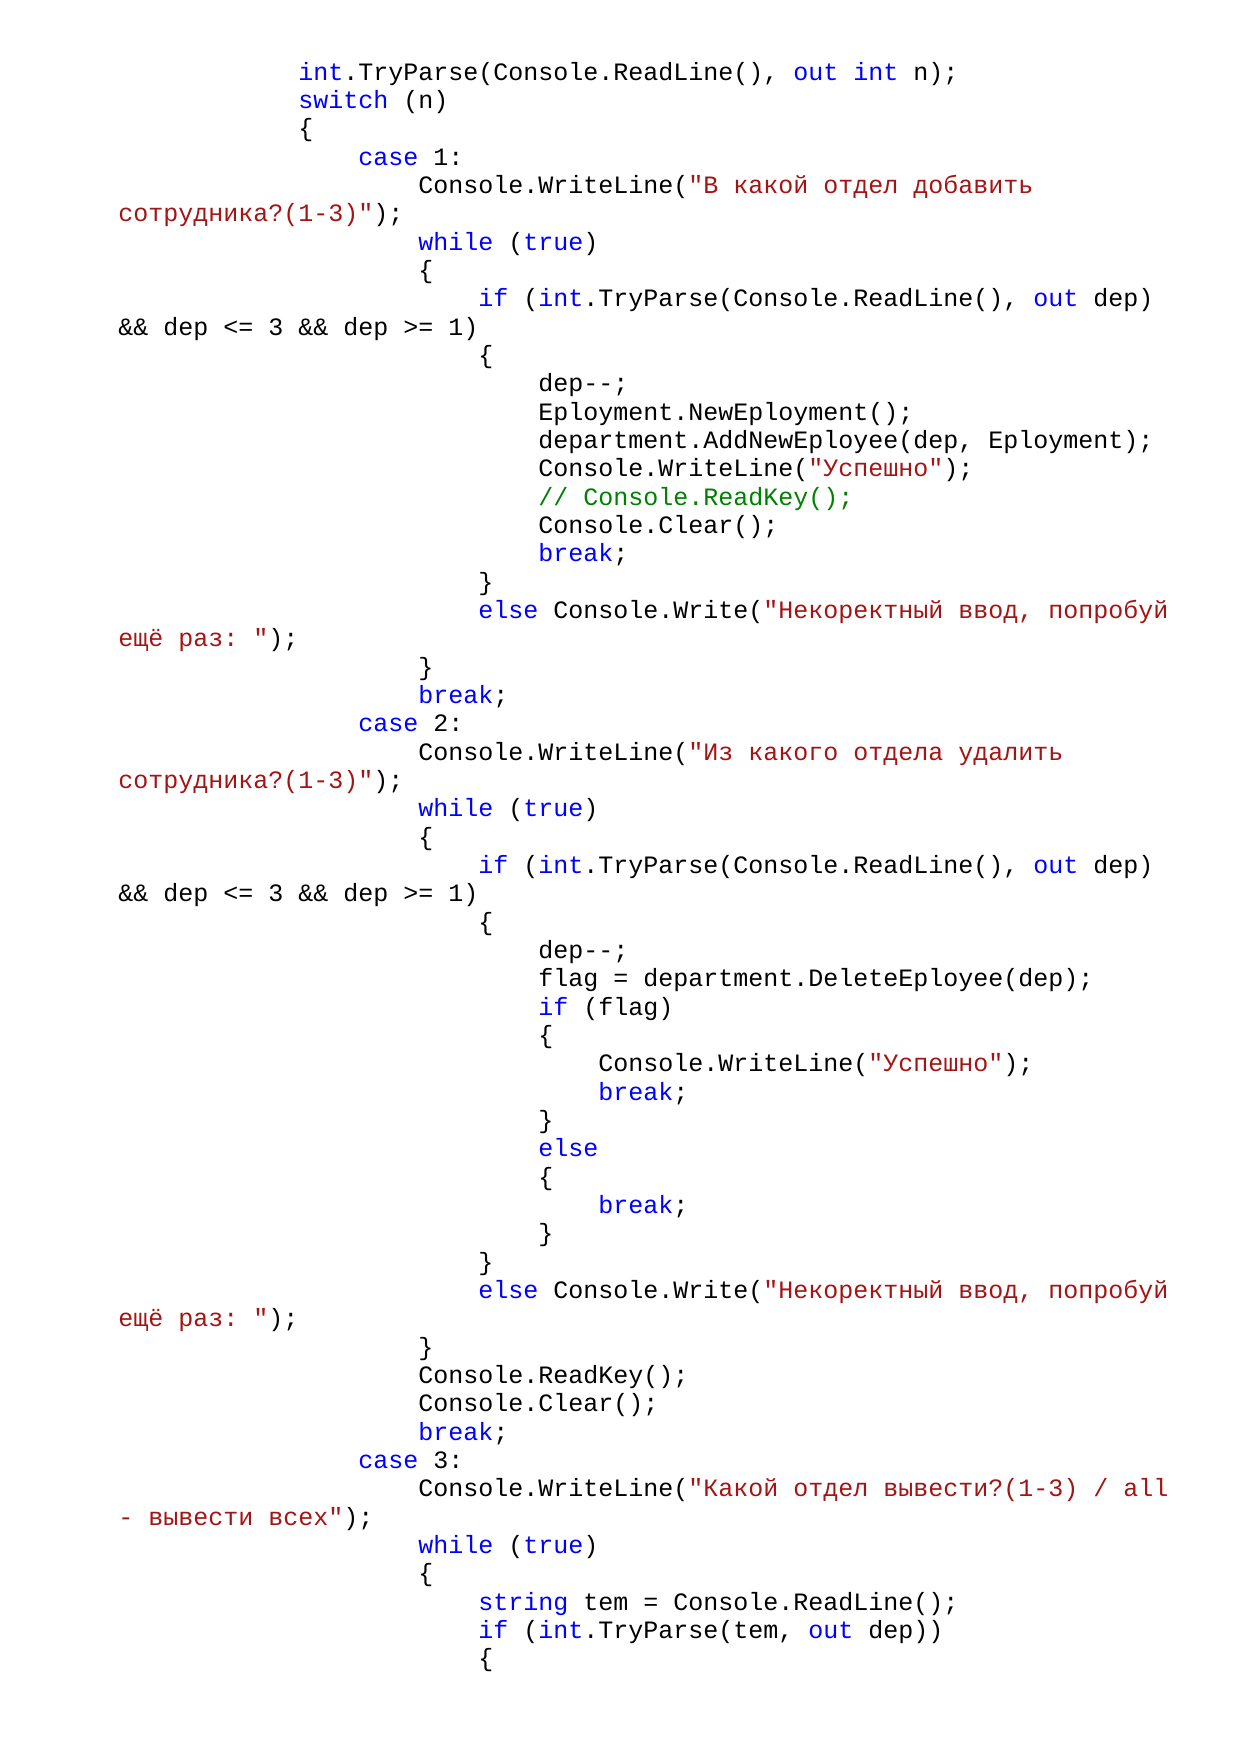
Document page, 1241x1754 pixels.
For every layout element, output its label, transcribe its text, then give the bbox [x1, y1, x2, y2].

text while (true) [118, 796, 1181, 824]
text switch (n) [118, 87, 1181, 116]
text } [118, 569, 1181, 597]
text case 2: [118, 711, 1181, 739]
text if (flag) [118, 994, 1181, 1022]
text else [118, 1136, 1181, 1164]
text break; [118, 541, 1181, 569]
text { [118, 116, 1181, 144]
text } [118, 1221, 1181, 1249]
text Console.WriteLine("Успешно"); [118, 456, 1181, 484]
text { [118, 824, 1181, 852]
text case 3: [118, 1447, 1181, 1476]
text } [118, 1334, 1181, 1362]
text department.AddNewEployee(dep, Eployment); [118, 427, 1181, 456]
text // Console.ReadKey(); [118, 484, 1181, 512]
text Console.ReadKey(); [118, 1362, 1181, 1391]
text flag = department.DeleteEployee(dep); [118, 966, 1181, 994]
text Console.WriteLine("В какой отдел добавить сотрудника?(1-3)"); [118, 172, 1181, 229]
text break; [118, 1192, 1181, 1221]
text { [118, 342, 1181, 371]
text break; [118, 1419, 1181, 1447]
text case 1: [118, 144, 1181, 172]
text while (true) [118, 1532, 1181, 1561]
text Console.WriteLine("Успешно"); [118, 1051, 1181, 1079]
text string tem = Console.ReadLine(); [118, 1589, 1181, 1617]
text { [118, 257, 1181, 286]
text if (int.TryParse(Console.ReadLine(), out dep) && dep <= 3 && dep >= 1) [118, 852, 1181, 909]
text } [118, 1107, 1181, 1136]
text while (true) [118, 229, 1181, 257]
text Console.WriteLine("Из какого отдела удалить сотрудника?(1-3)"); [118, 739, 1181, 796]
text if (int.TryParse(Console.ReadLine(), out dep) && dep <= 3 && dep >= 1) [118, 286, 1181, 342]
text { [118, 1646, 1181, 1674]
text { [118, 1022, 1181, 1051]
text dep--; [118, 937, 1181, 966]
text if (int.TryParse(tem, out dep)) [118, 1617, 1181, 1646]
text break; [118, 1079, 1181, 1107]
text dep--; [118, 371, 1181, 399]
text else Console.Write("Некоректный ввод, попробуй ещё раз: "); [118, 1277, 1181, 1334]
text { [118, 1561, 1181, 1589]
text } [118, 654, 1181, 682]
text } [118, 1249, 1181, 1277]
text { [118, 909, 1181, 937]
text Console.Clear(); [118, 512, 1181, 541]
text else Console.Write("Некоректный ввод, попробуй ещё раз: "); [118, 597, 1181, 654]
text { [118, 1164, 1181, 1192]
text Eployment.NewEployment(); [118, 399, 1181, 427]
text Console.WriteLine("Какой отдел вывести?(1-3) / all - вывести всех"); [118, 1476, 1181, 1532]
text break; [118, 682, 1181, 711]
text int.TryParse(Console.ReadLine(), out int n); [118, 59, 1181, 87]
text Console.Clear(); [118, 1391, 1181, 1419]
